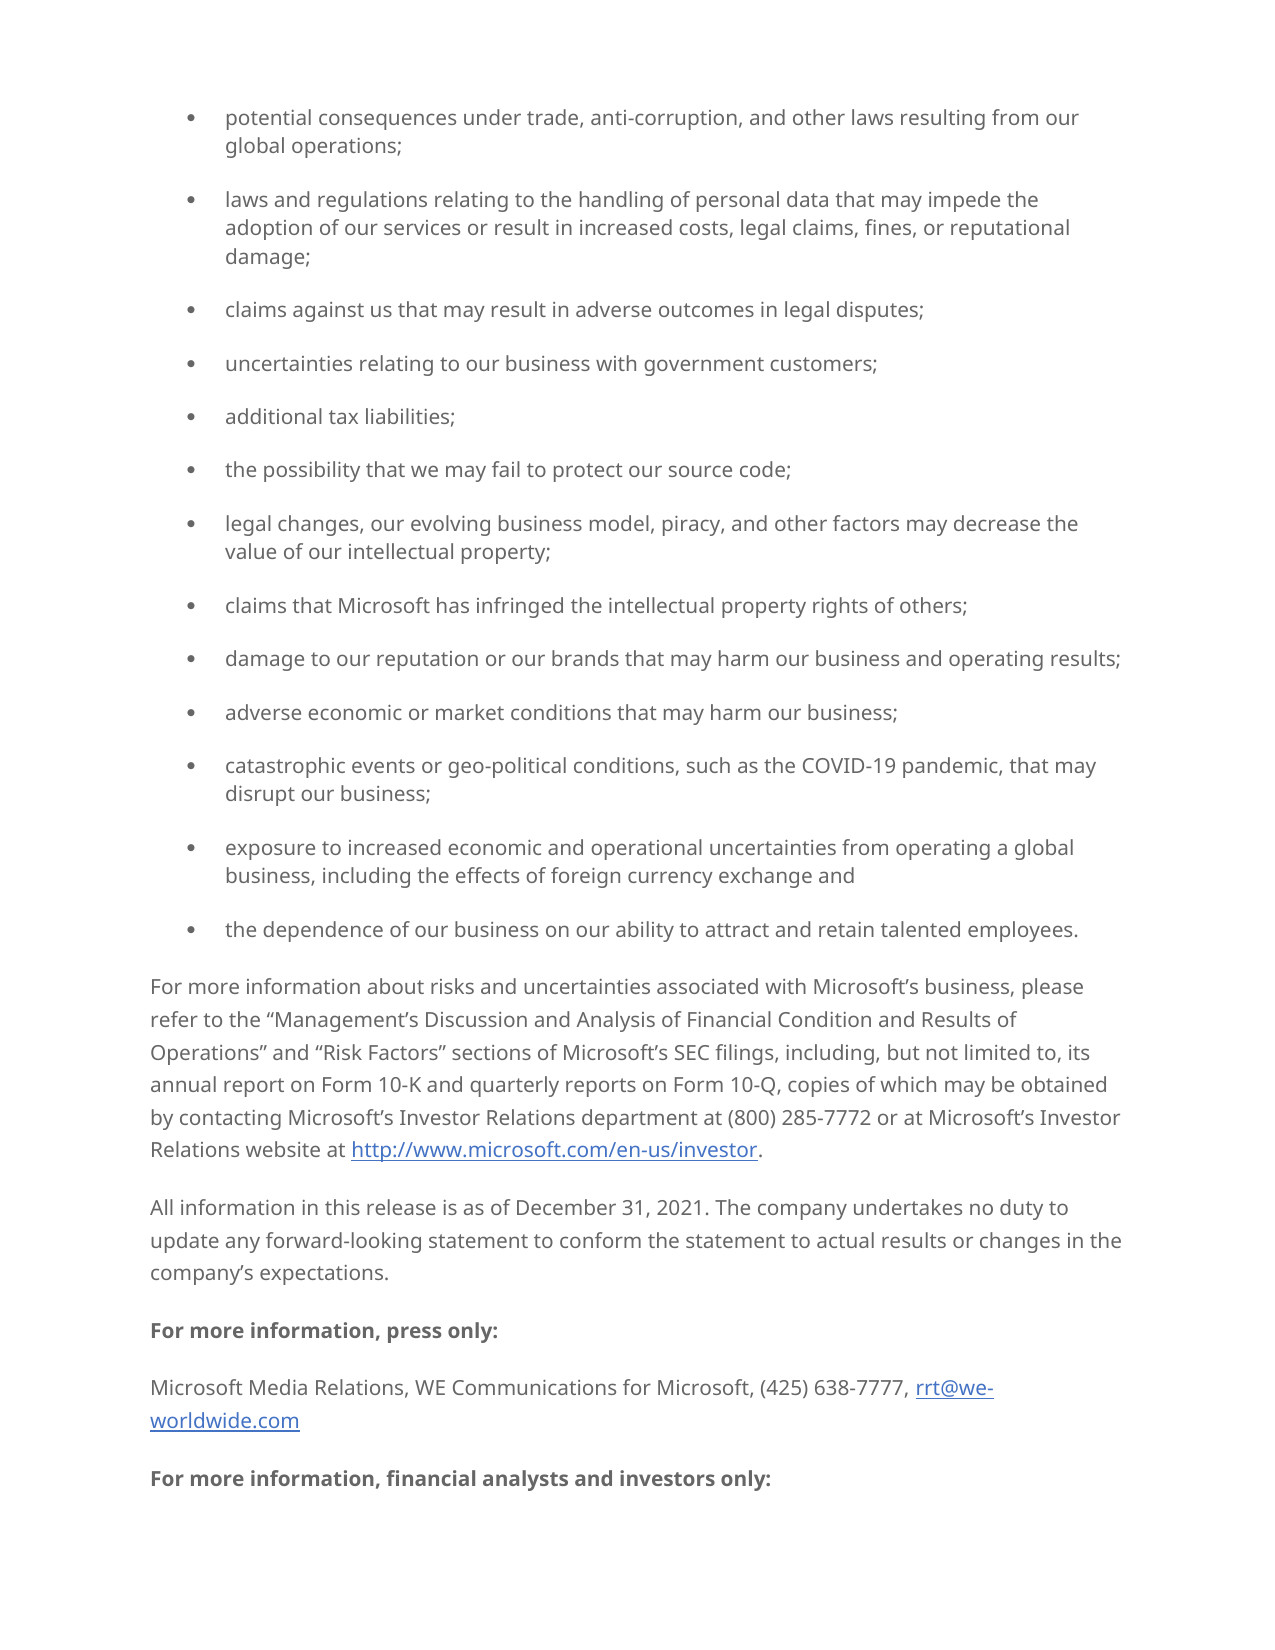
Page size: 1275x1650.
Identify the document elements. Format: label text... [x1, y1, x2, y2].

text All information in this release is as of December 31, 2021. The company undertakes no duty to update any forward-looking statement to conform the statement to actual results or changes in the company’s expectations. [150, 1193, 1125, 1287]
list claims against us that may result in adverse outcomes in legal disputes; [187, 295, 1125, 324]
text For more information, financial analysts and investors only: [150, 1464, 1125, 1492]
list exposure to increased economic and operational uncertainties from operating a global business, including the effects of foreign currency exchange and [187, 833, 1125, 890]
list the dependence of our business on our ability to attract and retain talented employees. [187, 915, 1125, 943]
text For more information about risks and uncertainties associated with Microsoft’s business, please refer to the “Management’s Discussion and Analysis of Financial Condition and Results of Operations” and “Risk Factors” sections of Microsoft’s SEC filings, including, but not limited to, its annual report on Form 10-K and quarterly reports on Form 10-Q, copies of which may be obtained by contacting Microsoft’s Investor Relations department at (800) 285-7772 or at Microsoft’s Investor Relations website at http://www.microsoft.com/en-us/investor. [150, 972, 1125, 1164]
list catastrophic events or geo-political conditions, such as the COVID-19 pandemic, that may disrupt our business; [187, 751, 1125, 808]
list adverse economic or market conditions that may harm our business; [187, 698, 1125, 726]
text For more information, press only: [150, 1316, 1125, 1344]
list damage to our reputation or our brands that may harm our business and operating results; [187, 644, 1125, 673]
list the possibility that we may fail to protect our source code; [187, 456, 1125, 484]
list potential consequences under trade, anti-corruption, and other laws resulting from our global operations; [187, 103, 1125, 160]
list claims that Microsoft has infringed the intellectual property rights of others; [187, 591, 1125, 619]
list additional tax liabilities; [187, 402, 1125, 431]
list laws and regulations relating to the handling of personal data that may impede the adoption of our services or result in increased costs, legal claims, fines, or reputational damage; [187, 185, 1125, 270]
list uncertainties relating to our business with government customers; [187, 349, 1125, 377]
text Microsoft Media Relations, WE Communications for Microsoft, (425) 638-7777, rrt@we-worldwide.com [150, 1373, 1125, 1434]
list legal changes, our evolving business model, piracy, and other factors may decrease the value of our intellectual property; [187, 509, 1125, 566]
